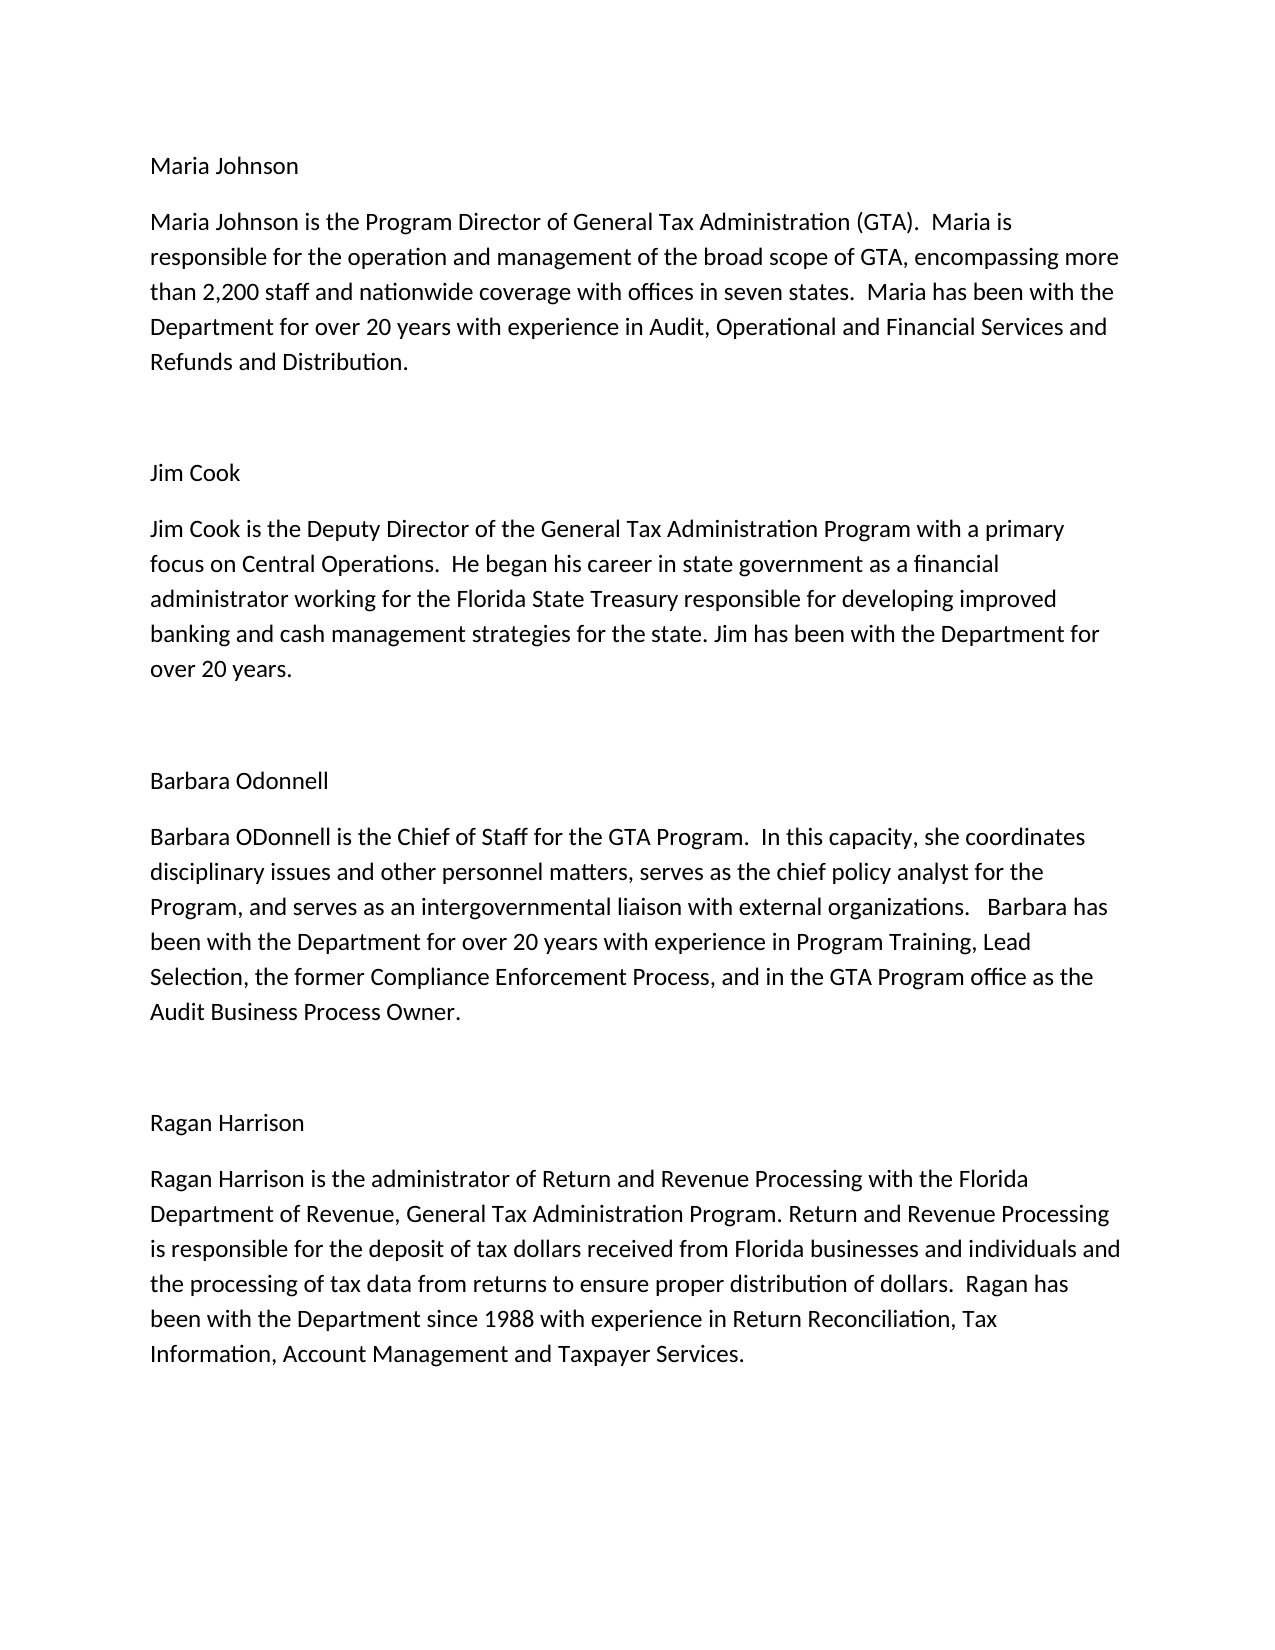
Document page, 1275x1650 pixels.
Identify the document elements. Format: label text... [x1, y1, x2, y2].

text Barbara ODonnell is the Chief of Staff for the GTA Program. In this capacity, she coordinates disciplinary issues and other personnel matters, serves as the chief policy analyst for the Program, and serves as an intergovernmental liaison with external organizations. Barbara has been with the Department for over 20 years with experience in Program Training, Lead Selection, the former Compliance Enforcement Process, and in the GTA Program office as the Audit Business Process Owner. [150, 821, 1125, 1026]
text Ragan Harrison [150, 1107, 1125, 1138]
text Jim Cook is the Deputy Director of the General Tax Administration Program with a primary focus on Central Operations. He began his career in state government as a financial administrator working for the Florida State Treasury responsible for developing improved banking and cash management strategies for the state. Jim has been with the Department for over 20 years. [150, 513, 1125, 684]
text Maria Johnson is the Program Director of General Tax Administration (GTA). Maria is responsible for the operation and management of the broad scope of GTA, encompassing more than 2,200 staff and nationwide coverage with offices in seven states. Maria has been with the Department for over 20 years with experience in Audit, Operational and Financial Services and Refunds and Distribution. [150, 206, 1125, 376]
text Jim Cook [150, 457, 1125, 488]
text Ragan Harrison is the administrator of Return and Revenue Processing with the Florida Department of Revenue, General Tax Administration Program. Return and Revenue Processing is responsible for the deposit of tax dollars received from Florida businesses and individuals and the processing of tax data from returns to ensure proper distribution of dollars. Ragan has been with the Department since 1988 with experience in Return Reconciliation, Tax Information, Account Management and Taxpayer Services. [150, 1163, 1125, 1369]
text Maria Johnson [150, 150, 1125, 181]
text Barbara Odonnell [150, 765, 1125, 796]
